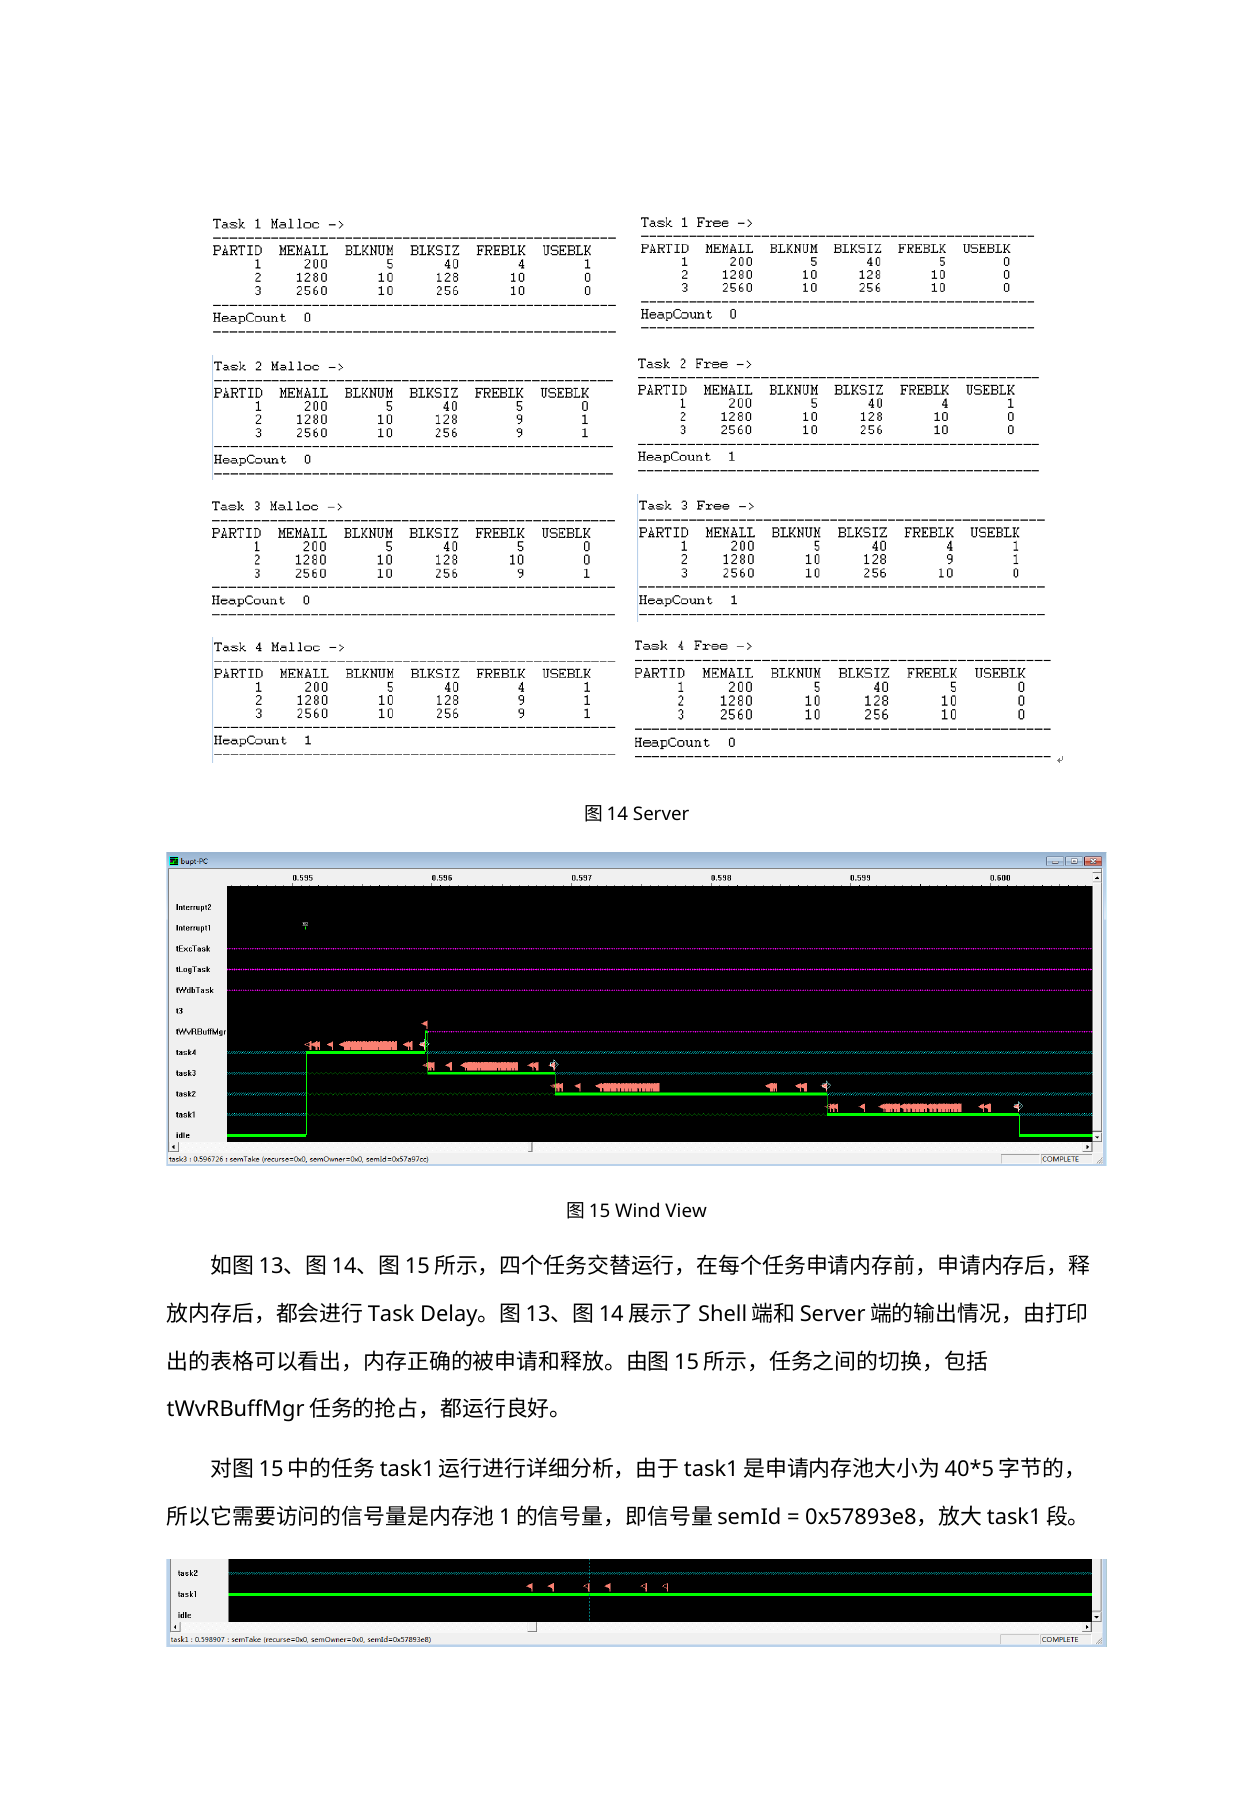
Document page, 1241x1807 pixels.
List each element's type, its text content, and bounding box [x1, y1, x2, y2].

picture [196, 198, 1077, 770]
text 如图13、图14、图15所示，四个任务交替运行，在每个任务申请内存前，申请内存后，释放内存后，都会进行Task Delay。图13、图14展示了Shell端和Server端的输出情况，由打印出的表格可以看出，内存正确的被申请和释放。由图15所示，任务之间的切换，包括tWvRBuffMgr任务的抢占，都运行良好。 [166, 1248, 1107, 1423]
text 图14 Server [166, 799, 1107, 826]
picture [166, 1559, 1107, 1647]
text 对图15中的任务task1运行进行详细分析，由于task1是申请内存池大小为40*5字节的，所以它需要访问的信号量是内存池1的信号量，即信号量semId = 0x57893e8，放大task1段。 [166, 1451, 1107, 1531]
picture [166, 852, 1107, 1166]
text 图15 Wind View [166, 1195, 1107, 1222]
